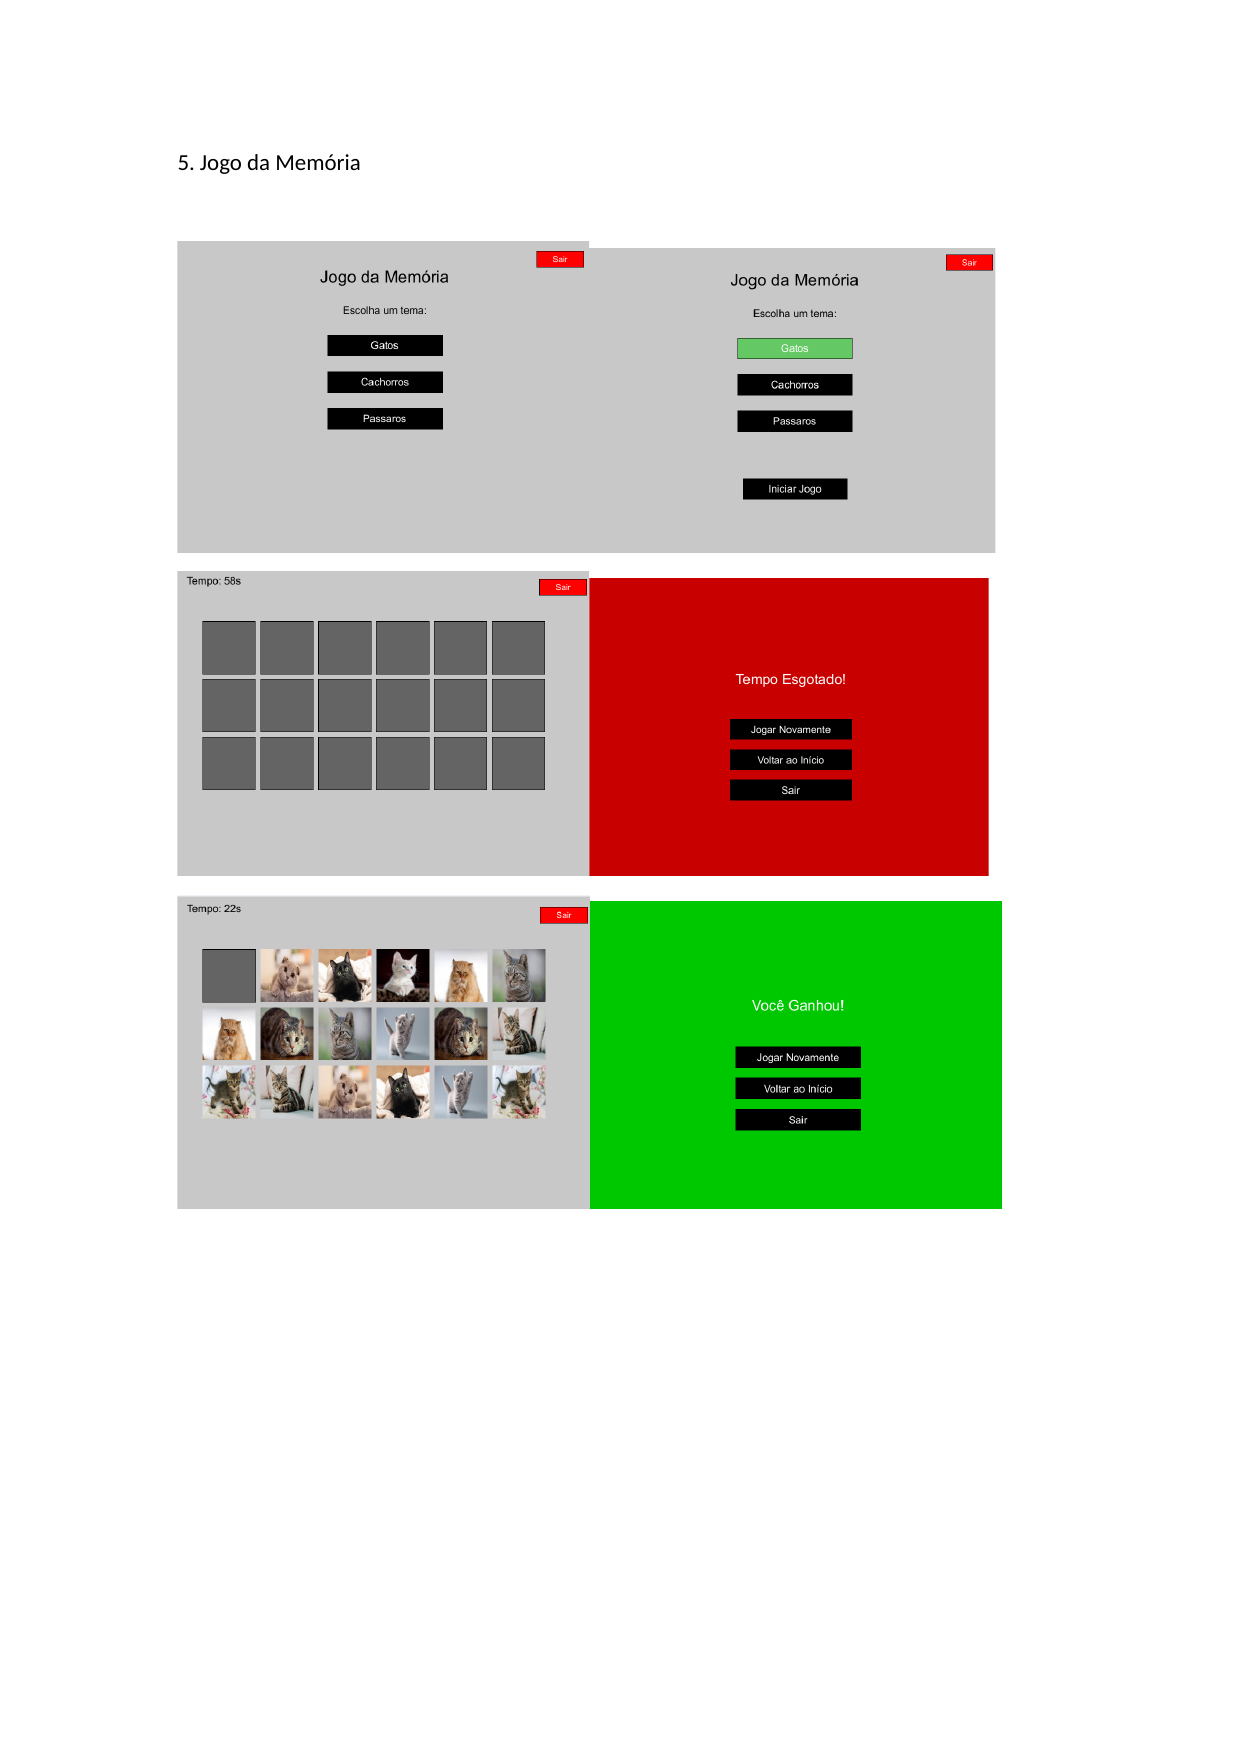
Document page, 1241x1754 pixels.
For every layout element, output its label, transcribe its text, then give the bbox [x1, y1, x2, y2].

picture [177, 241, 996, 553]
text 5. Jogo da Memória [177, 148, 1063, 176]
picture [177, 895, 1002, 1209]
picture [177, 571, 989, 876]
